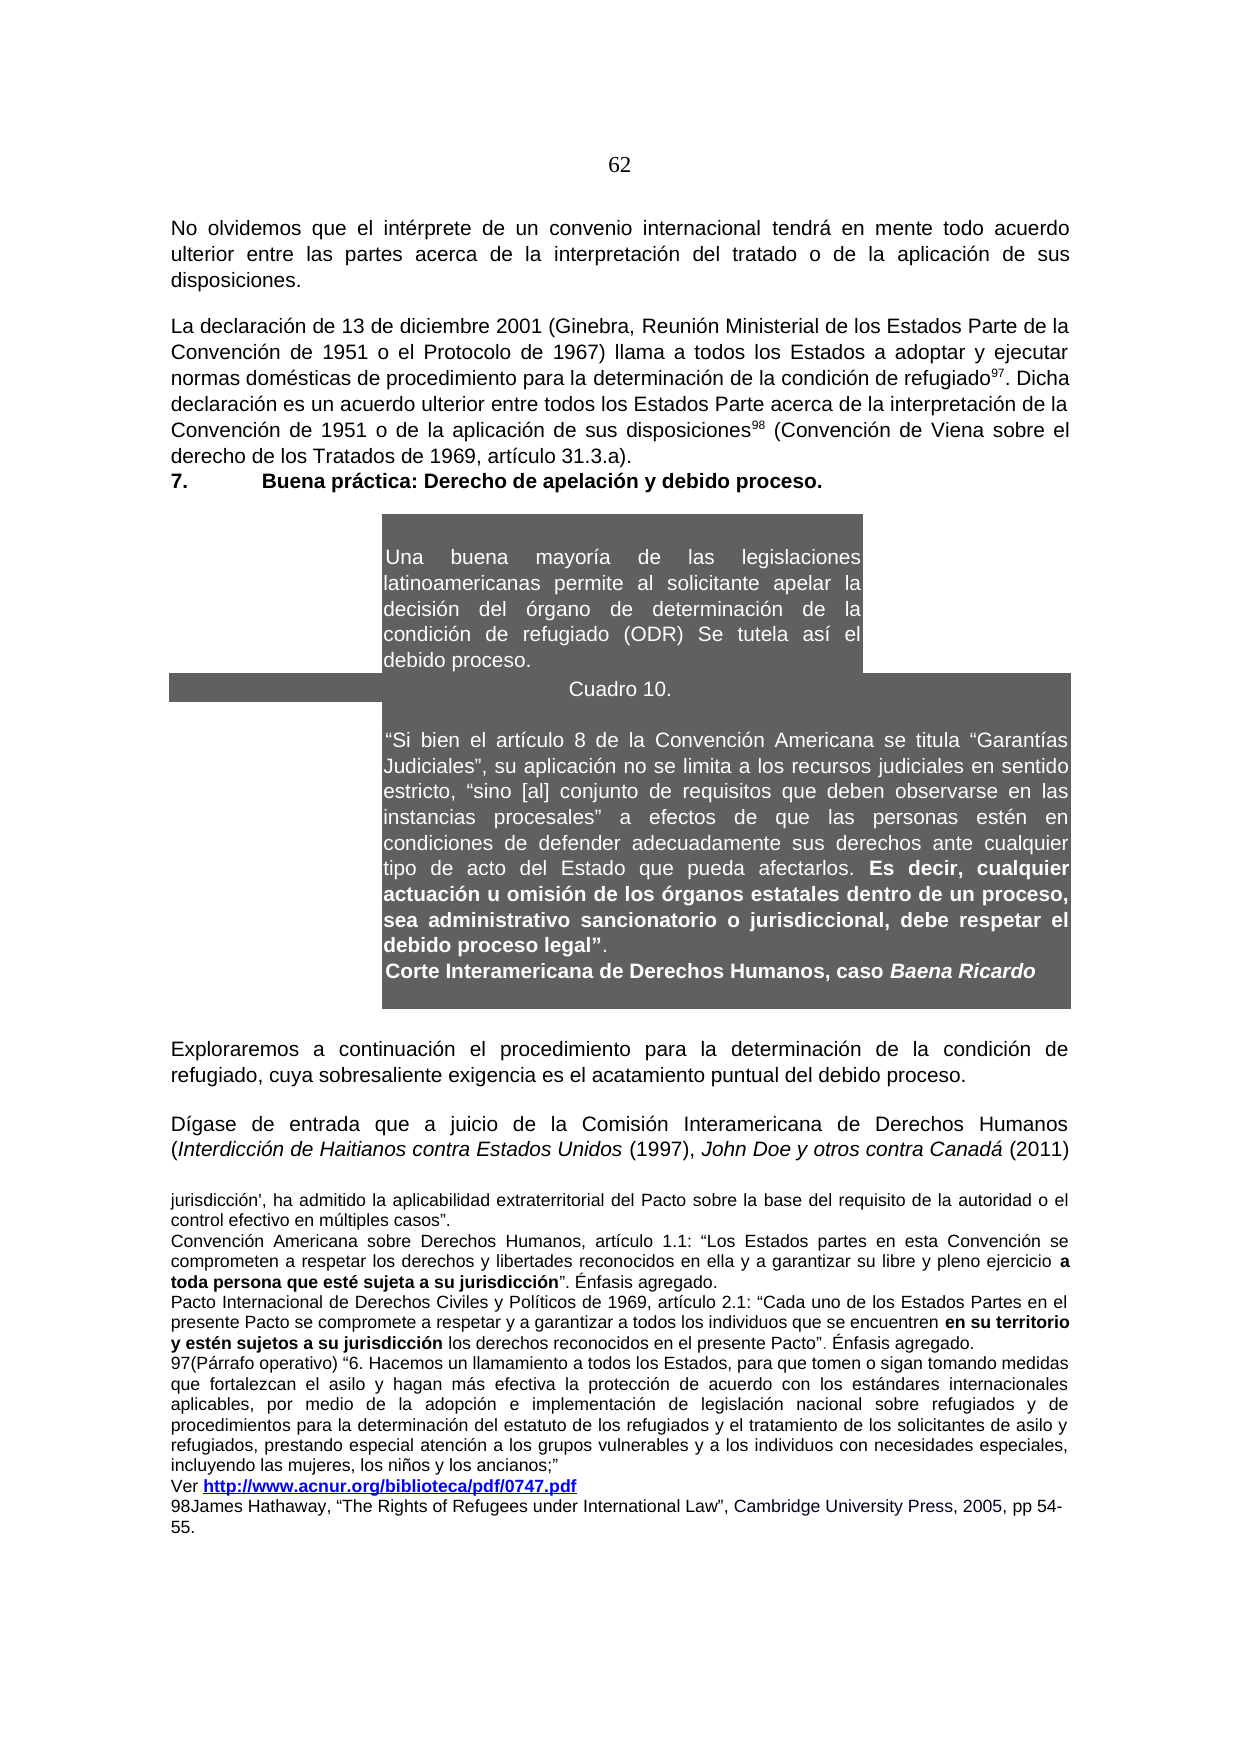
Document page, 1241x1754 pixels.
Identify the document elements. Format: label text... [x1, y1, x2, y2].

text Cuadro 10. [171, 676, 1070, 700]
text La declaración de 13 de diciembre 2001 (Ginebra, Reunión Ministerial de los Estados Parte de la Convención de 1951 o el Protocolo de 1967) llama a todos los Estados a adoptar y ejecutar normas domésticas de procedimiento para la determinación de la condición de refugiado. Dicha declaración es un acuerdo ulterior entre todos los Estados Parte acerca de la interpretación de la Convención de 1951 o de la aplicación de sus disposiciones (Convención de Viena sobre el derecho de los Tratados de 1969, artículo 31.3.a). [171, 314, 1070, 467]
text Exploraremos a continuación el procedimiento para la determinación de la condición de refugiado, cuya sobresaliente exigencia es el acatamiento puntual del debido proceso. [171, 1037, 1070, 1087]
list Buena práctica: Derecho de apelación y debido proceso. [171, 469, 1070, 493]
text Dígase de entrada que a juicio de la Comisión Interamericana de Derechos Humanos (Interdicción de Haitianos contra Estados Unidos (1997), John Doe y otros contra Canadá (2011) viola el debido proceso rechazar una solicitud de reconocimiento de la condición de refugiado sin otorgar al solicitante la oportunidad de una audiencia. [171, 1111, 1070, 1161]
text “Si bien el artículo 8 de la Convención Americana se titula “Garantías Judiciales”, su aplicación no se limita a los recursos judiciales en sentido estricto, “sino [al] conjunto de requisitos que deben observarse en las instancias procesales” a efectos de que las personas estén en condiciones de defender adecuadamente sus derechos ante cualquier tipo de acto del Estado que pueda afectarlos. Es decir, cualquier actuación u omisión de los órganos estatales dentro de un proceso, sea administrativo sancionatorio o jurisdiccional, debe respetar el debido proceso legal”. [383, 728, 1070, 928]
text No olvidemos que el intérprete de un convenio internacional tendrá en mente todo acuerdo ulterior entre las partes acerca de la interpretación del tratado o de la aplicación de sus disposiciones. [171, 216, 1070, 292]
text Una buena mayoría de las legislaciones latinoamericanas permite al solicitante apelar la decisión del órgano de determinación de la condición de refugiado (ODR) Se tutela así el debido proceso. [383, 516, 861, 672]
text Corte Interamericana de Derechos Humanos, caso Baena Ricardo [383, 928, 1070, 1008]
